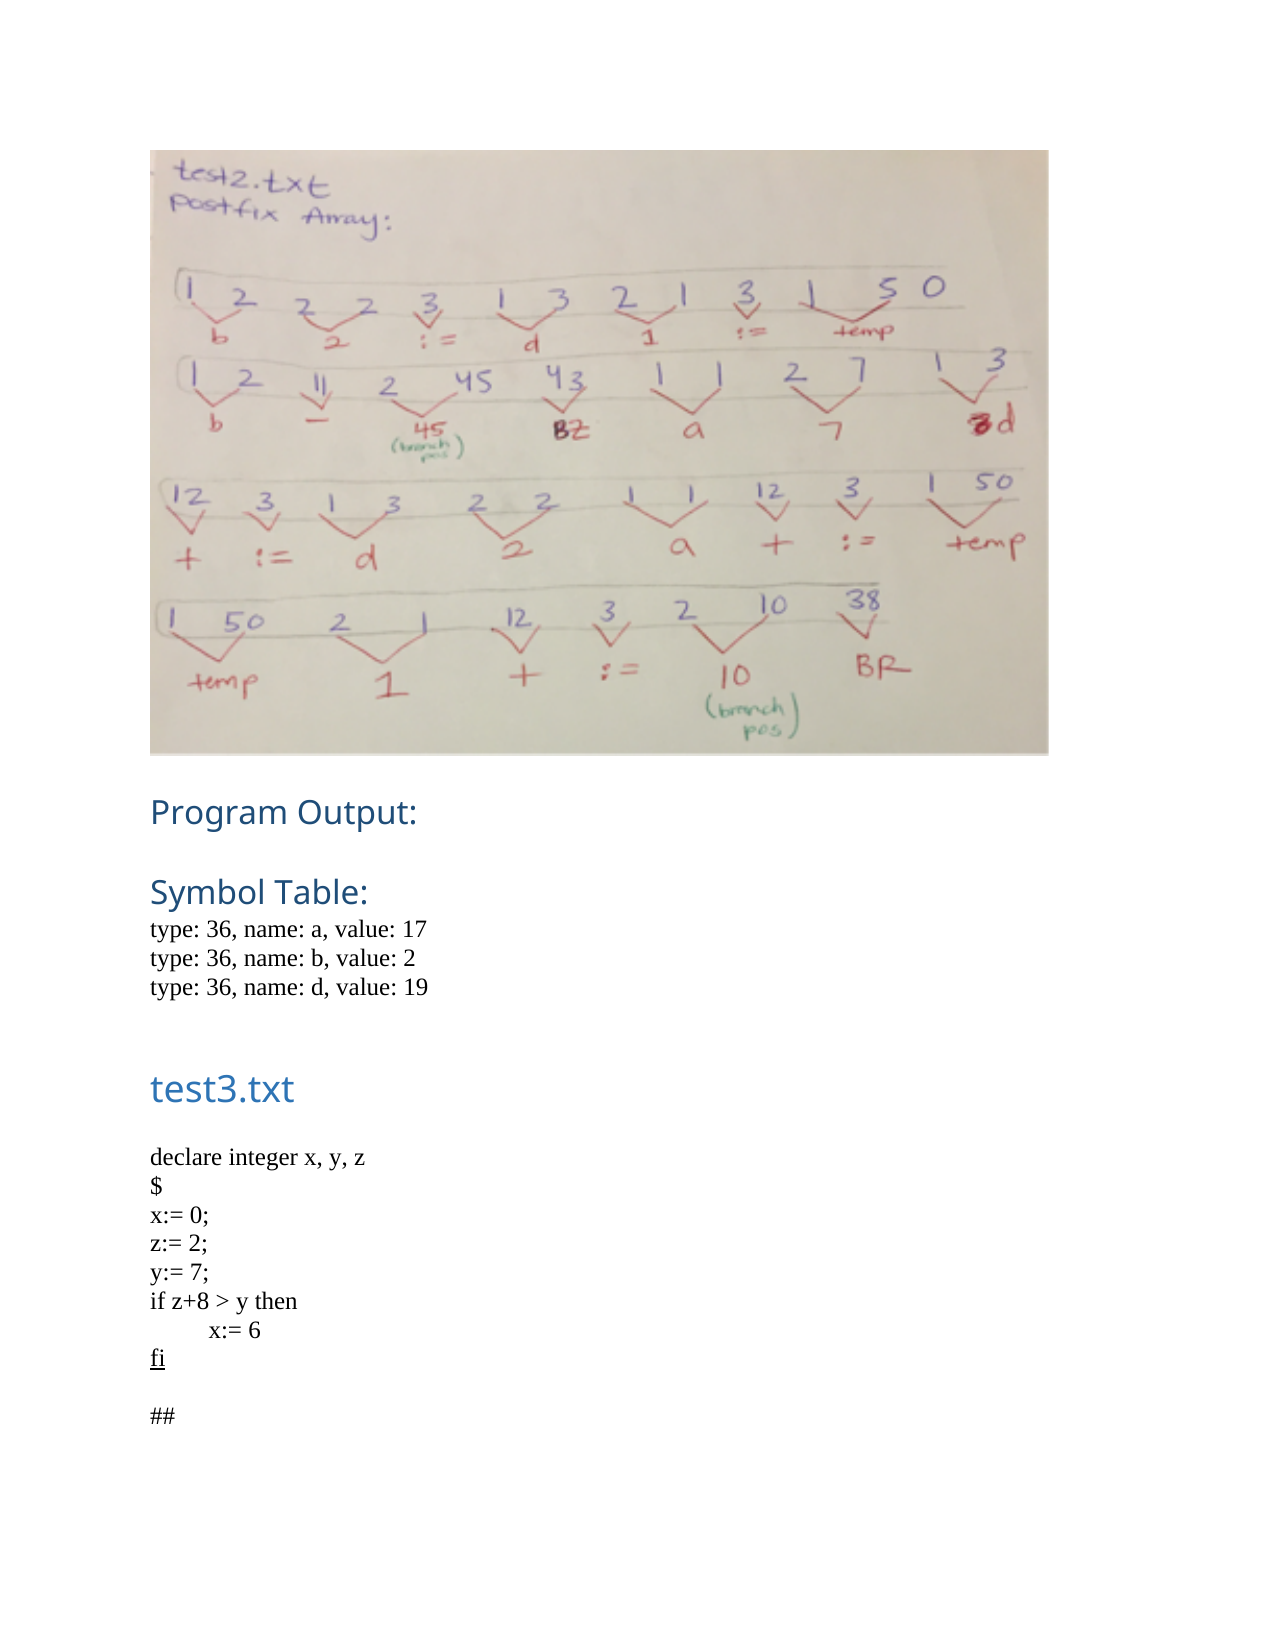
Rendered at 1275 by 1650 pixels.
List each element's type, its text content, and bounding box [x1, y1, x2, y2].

subtitle test3.txt [150, 1062, 1125, 1113]
text $ [150, 1171, 1125, 1200]
text x:= 0; [150, 1200, 1125, 1228]
text declare integer x, y, z [150, 1142, 1125, 1171]
text x:= 6 [150, 1315, 1125, 1343]
text z:= 2; [150, 1228, 1125, 1257]
text type: 36, name: b, value: 2 [150, 943, 1125, 972]
text if z+8 > y then [150, 1286, 1125, 1315]
text fi [150, 1343, 1125, 1372]
subtitle Program Output: [150, 789, 1125, 834]
text type: 36, name: d, value: 19 [150, 972, 1125, 1001]
text y:= 7; [150, 1257, 1125, 1286]
picture [150, 150, 1049, 756]
text ## [150, 1401, 1125, 1430]
subtitle Symbol Table: [150, 869, 1125, 914]
text type: 36, name: a, value: 17 [150, 914, 1125, 943]
